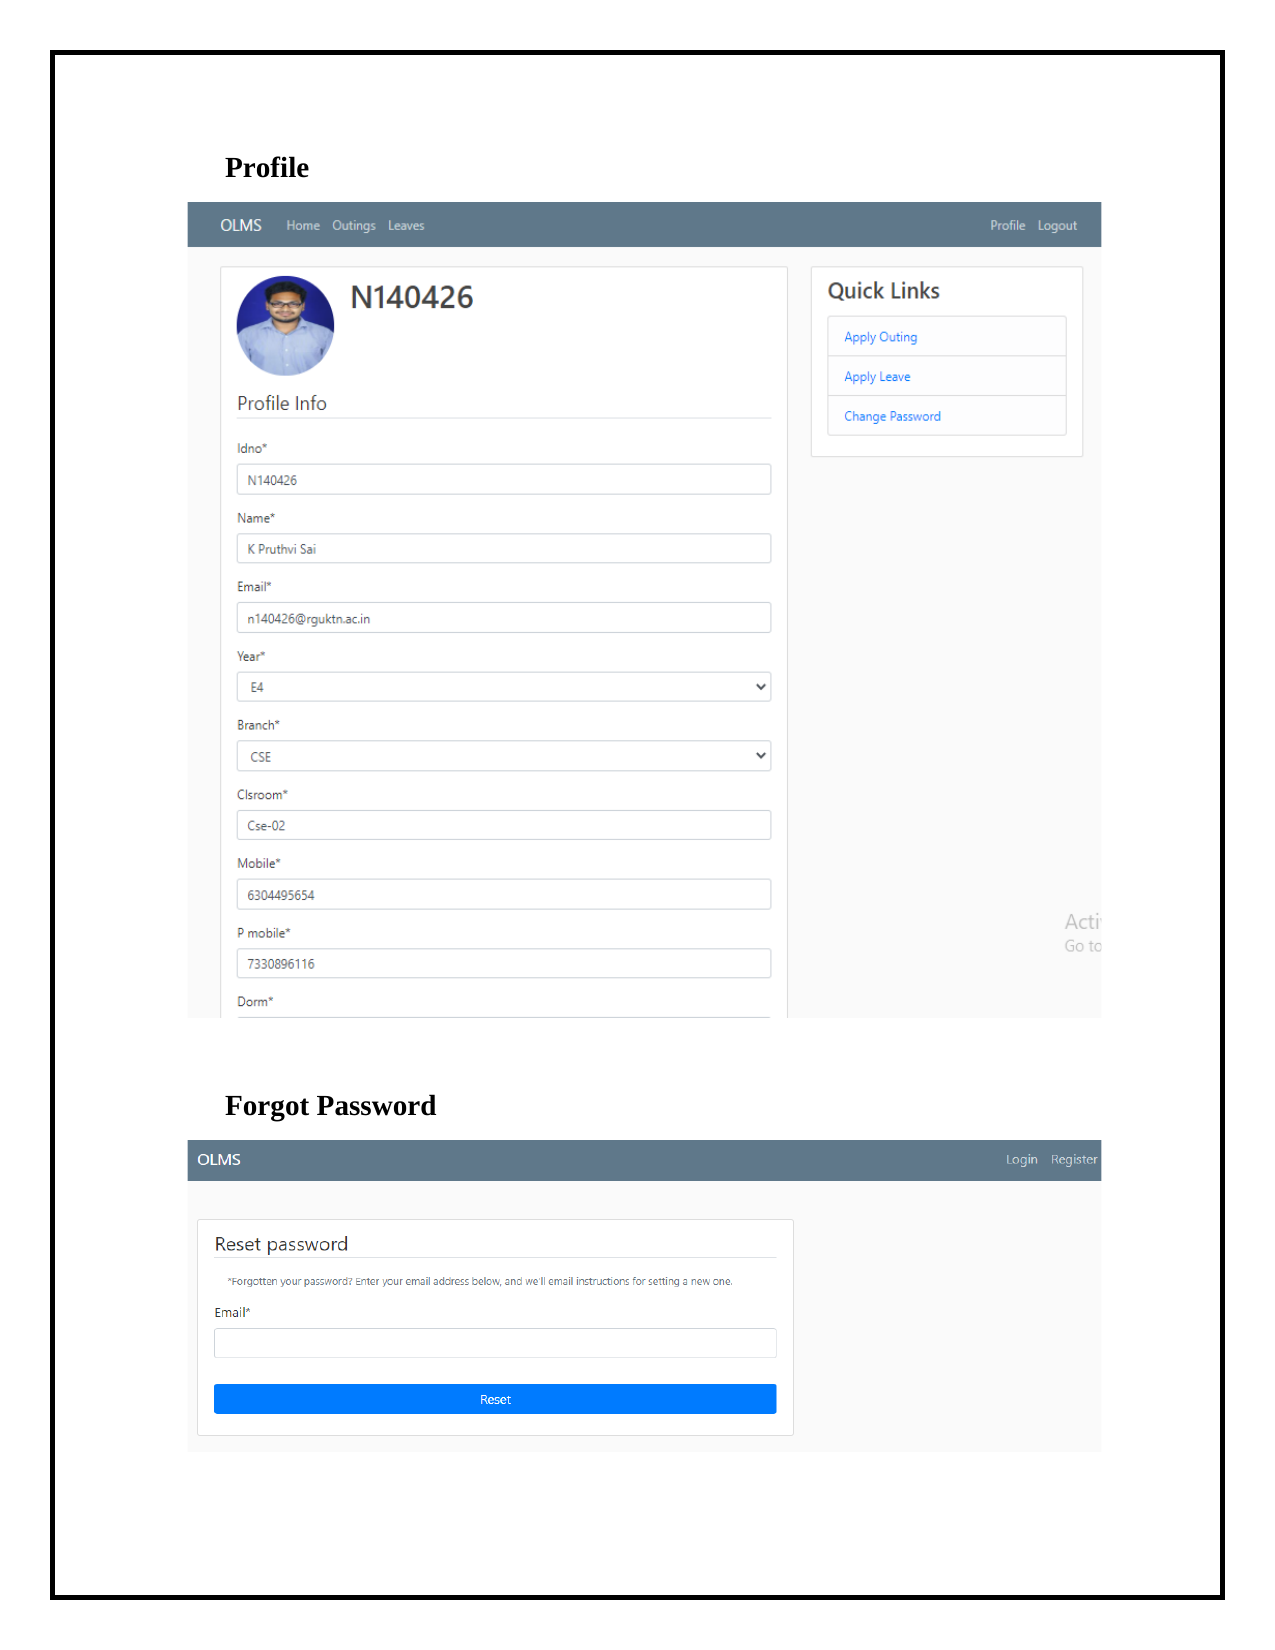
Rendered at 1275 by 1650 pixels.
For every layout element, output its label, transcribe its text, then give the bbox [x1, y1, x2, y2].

picture [187, 1140, 1102, 1452]
text Forgot Password [150, 1088, 1125, 1122]
text Profile [150, 150, 1125, 183]
picture [187, 202, 1102, 1018]
